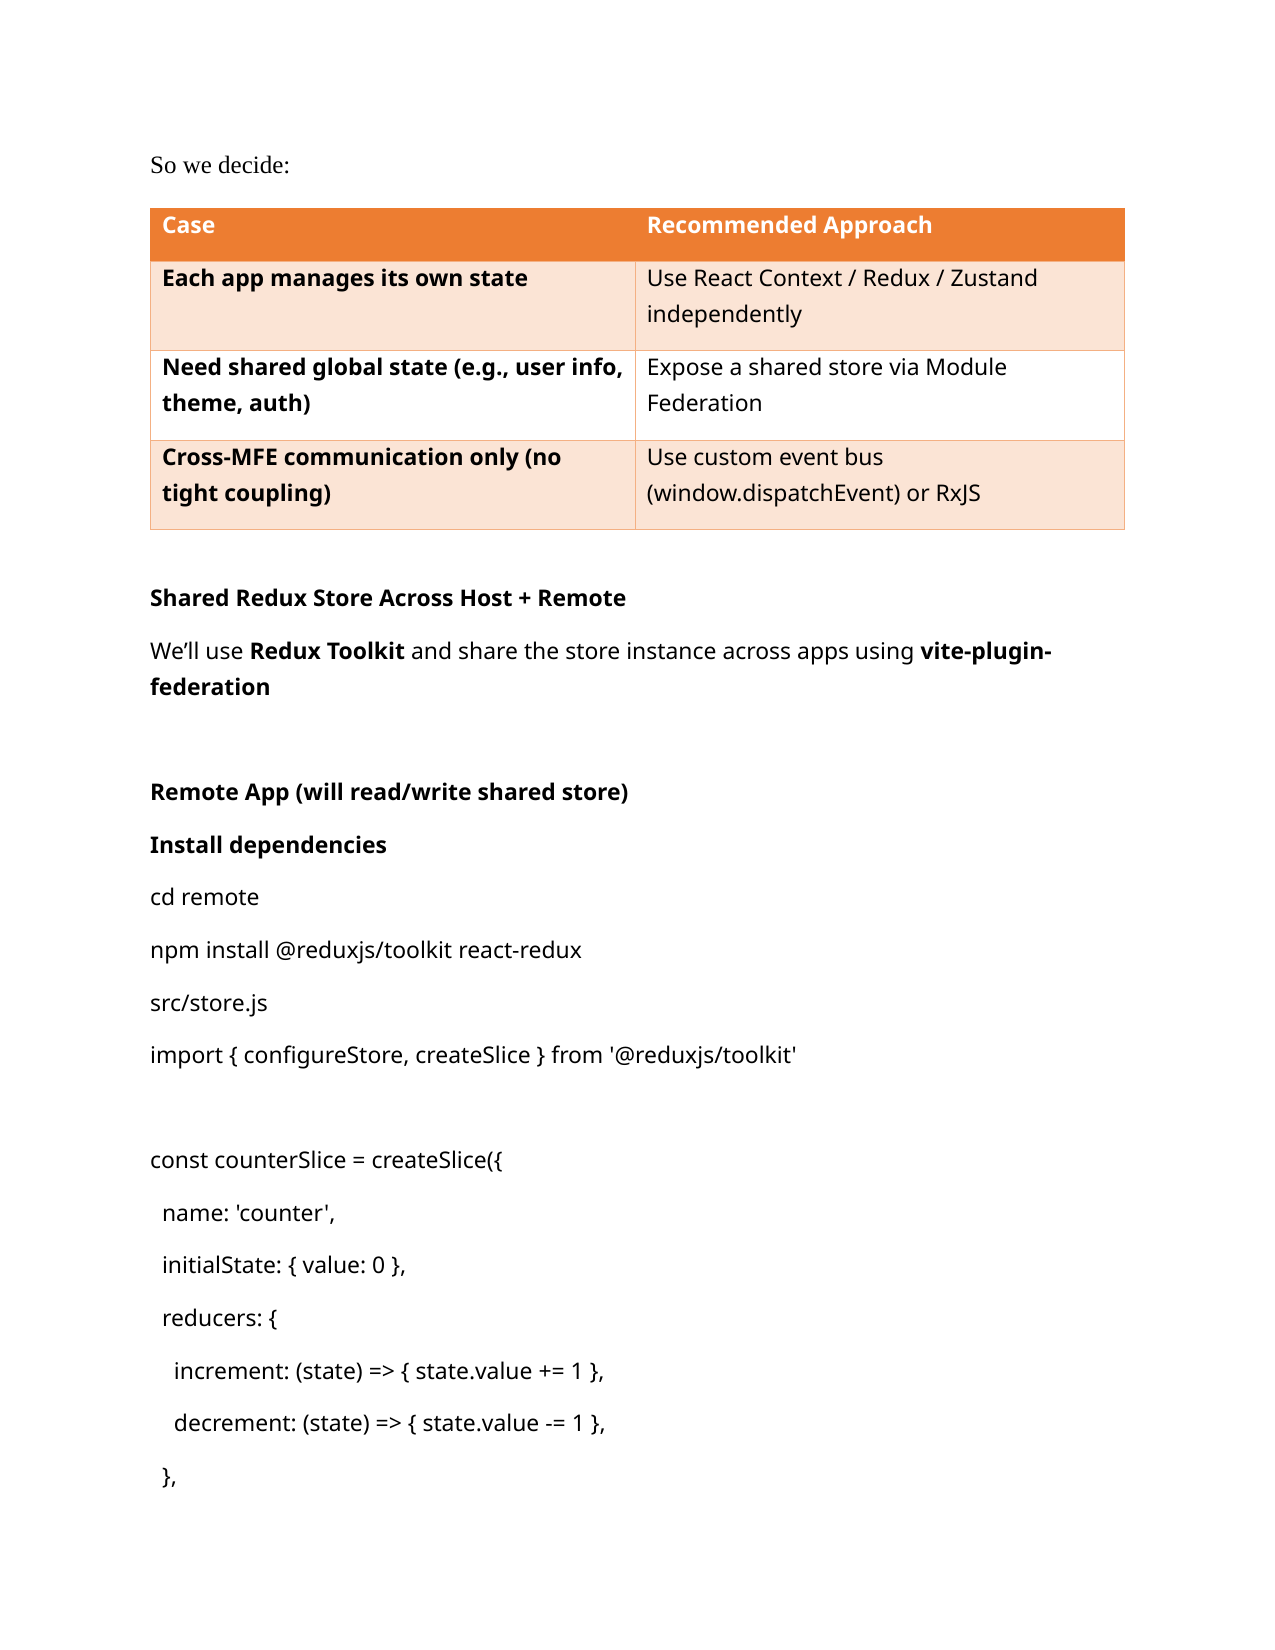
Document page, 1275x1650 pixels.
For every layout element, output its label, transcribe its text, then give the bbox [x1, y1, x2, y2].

text decrement: (state) => { state.value -= 1 }, [150, 1407, 1125, 1438]
text const counterSlice = createSlice({ [150, 1144, 1125, 1176]
text Shared Redux Store Across Host + Remote [150, 582, 1125, 613]
table_cell Cross-MFE communication only (no tight coupling) [151, 441, 635, 529]
text import { configureStore, createSlice } from '@reduxjs/toolkit' [150, 1039, 1125, 1070]
table_cell Each app manages its own state [151, 262, 635, 350]
text }, [150, 1460, 1125, 1491]
text name: 'counter', [150, 1197, 1125, 1228]
text npm install @reduxjs/toolkit react-redux [150, 934, 1125, 965]
text initialState: { value: 0 }, [150, 1249, 1125, 1281]
table_header Case [151, 209, 635, 261]
table_header Recommended Approach [636, 209, 1124, 261]
table_cell Need shared global state (e.g., user info, theme, auth) [151, 351, 635, 439]
text Remote App (will read/write shared store) [150, 776, 1125, 807]
text reducers: { [150, 1302, 1125, 1333]
text increment: (state) => { state.value += 1 }, [150, 1355, 1125, 1386]
text We’ll use Redux Toolkit and share the store instance across apps using vite-plugin-federation [150, 635, 1125, 702]
text cd remote [150, 881, 1125, 912]
text Install dependencies [150, 829, 1125, 860]
table_cell Use React Context / Redux / Zustand independently [636, 262, 1124, 350]
text So we decide: [150, 150, 1125, 179]
table_cell Use custom event bus (window.dispatchEvent) or RxJS [636, 441, 1124, 529]
text src/store.js [150, 986, 1125, 1018]
table_cell Expose a shared store via Module Federation [636, 351, 1124, 439]
